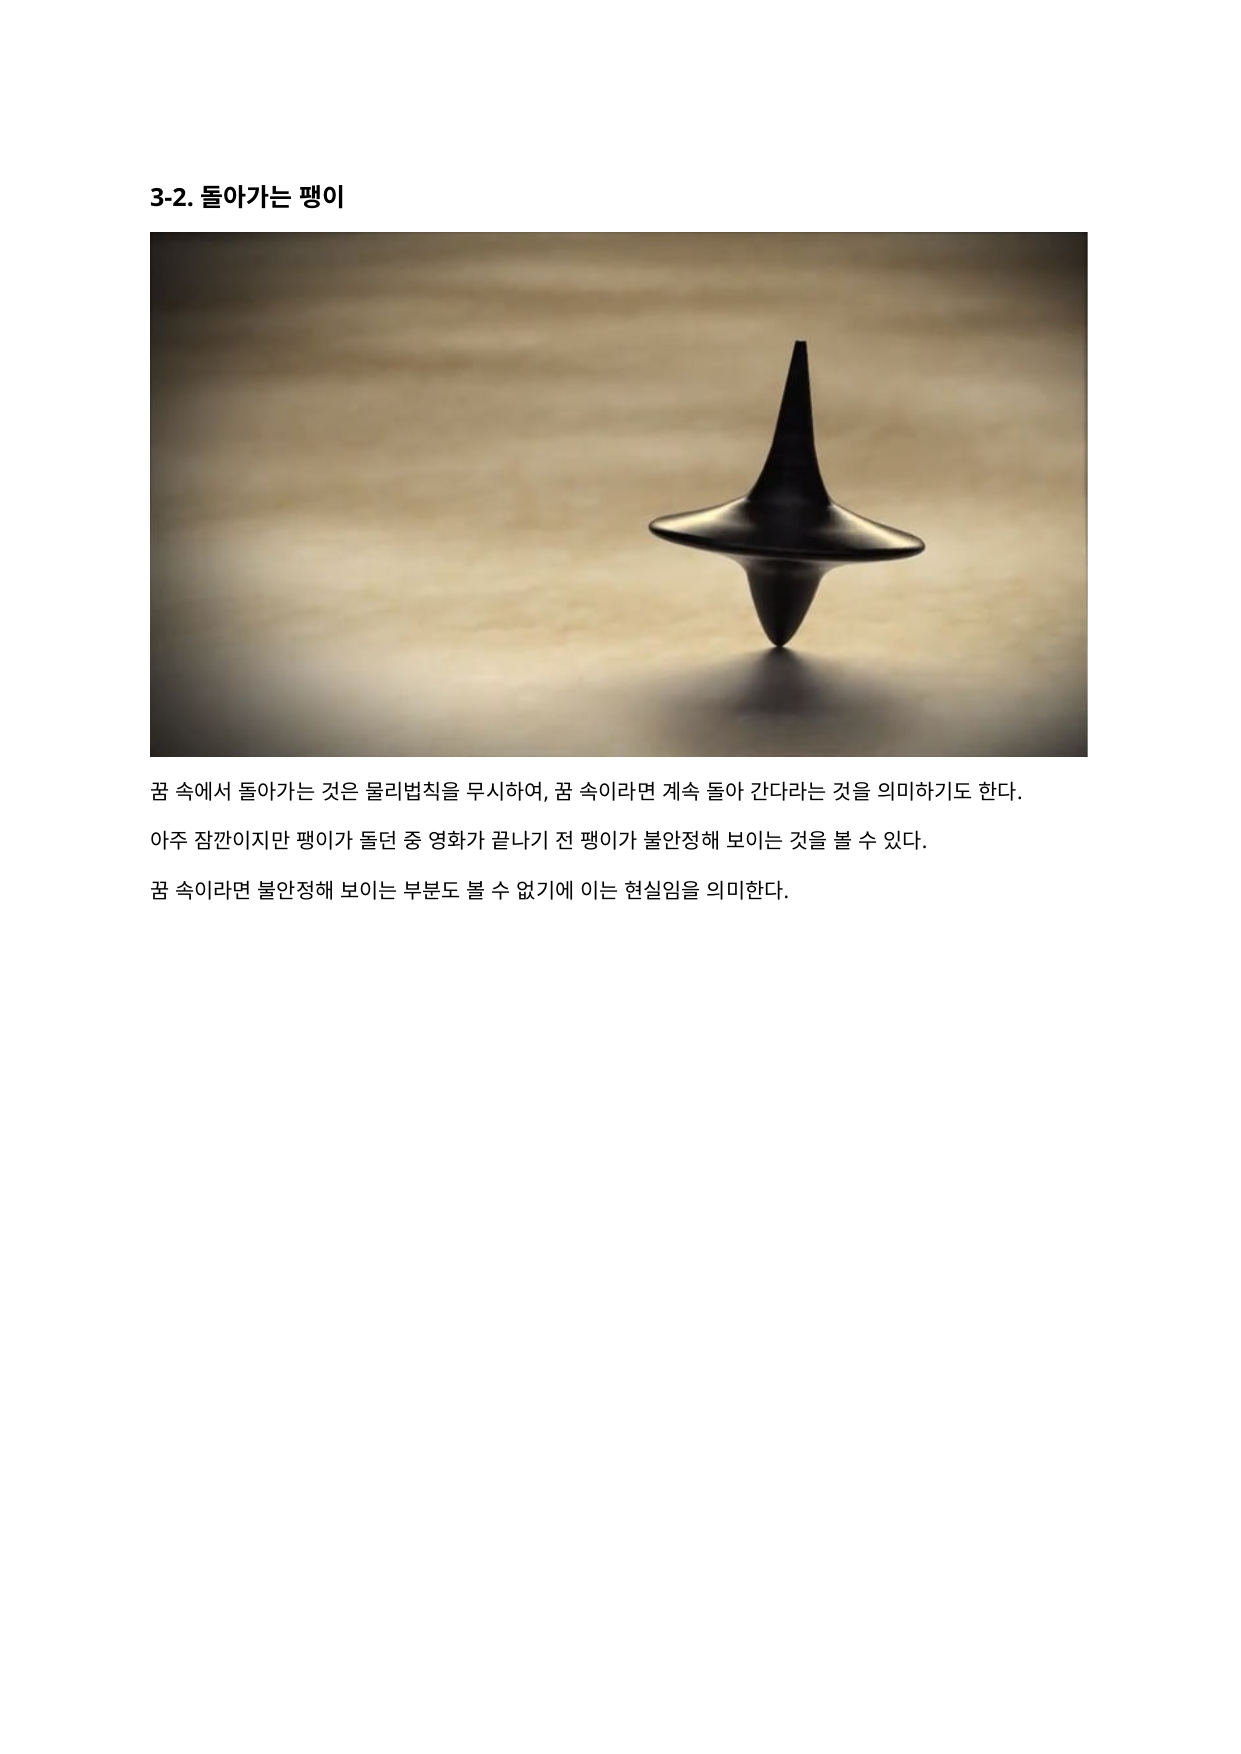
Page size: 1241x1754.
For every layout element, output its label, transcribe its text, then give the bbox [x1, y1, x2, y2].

text 꿈 속이라면 불안정해 보이는 부분도 볼 수 없기에 이는 현실임을 의미한다. [150, 874, 1090, 904]
picture [150, 232, 1088, 757]
text 아주 잠깐이지만 팽이가 돌던 중 영화가 끝나기 전 팽이가 불안정해 보이는 것을 볼 수 있다. [150, 824, 1090, 855]
subtitle 3-2. 돌아가는 팽이 [150, 177, 1090, 213]
text 꿈 속에서 돌아가는 것은 물리법칙을 무시하여, 꿈 속이라면 계속 돌아 간다라는 것을 의미하기도 한다. [150, 775, 1090, 806]
